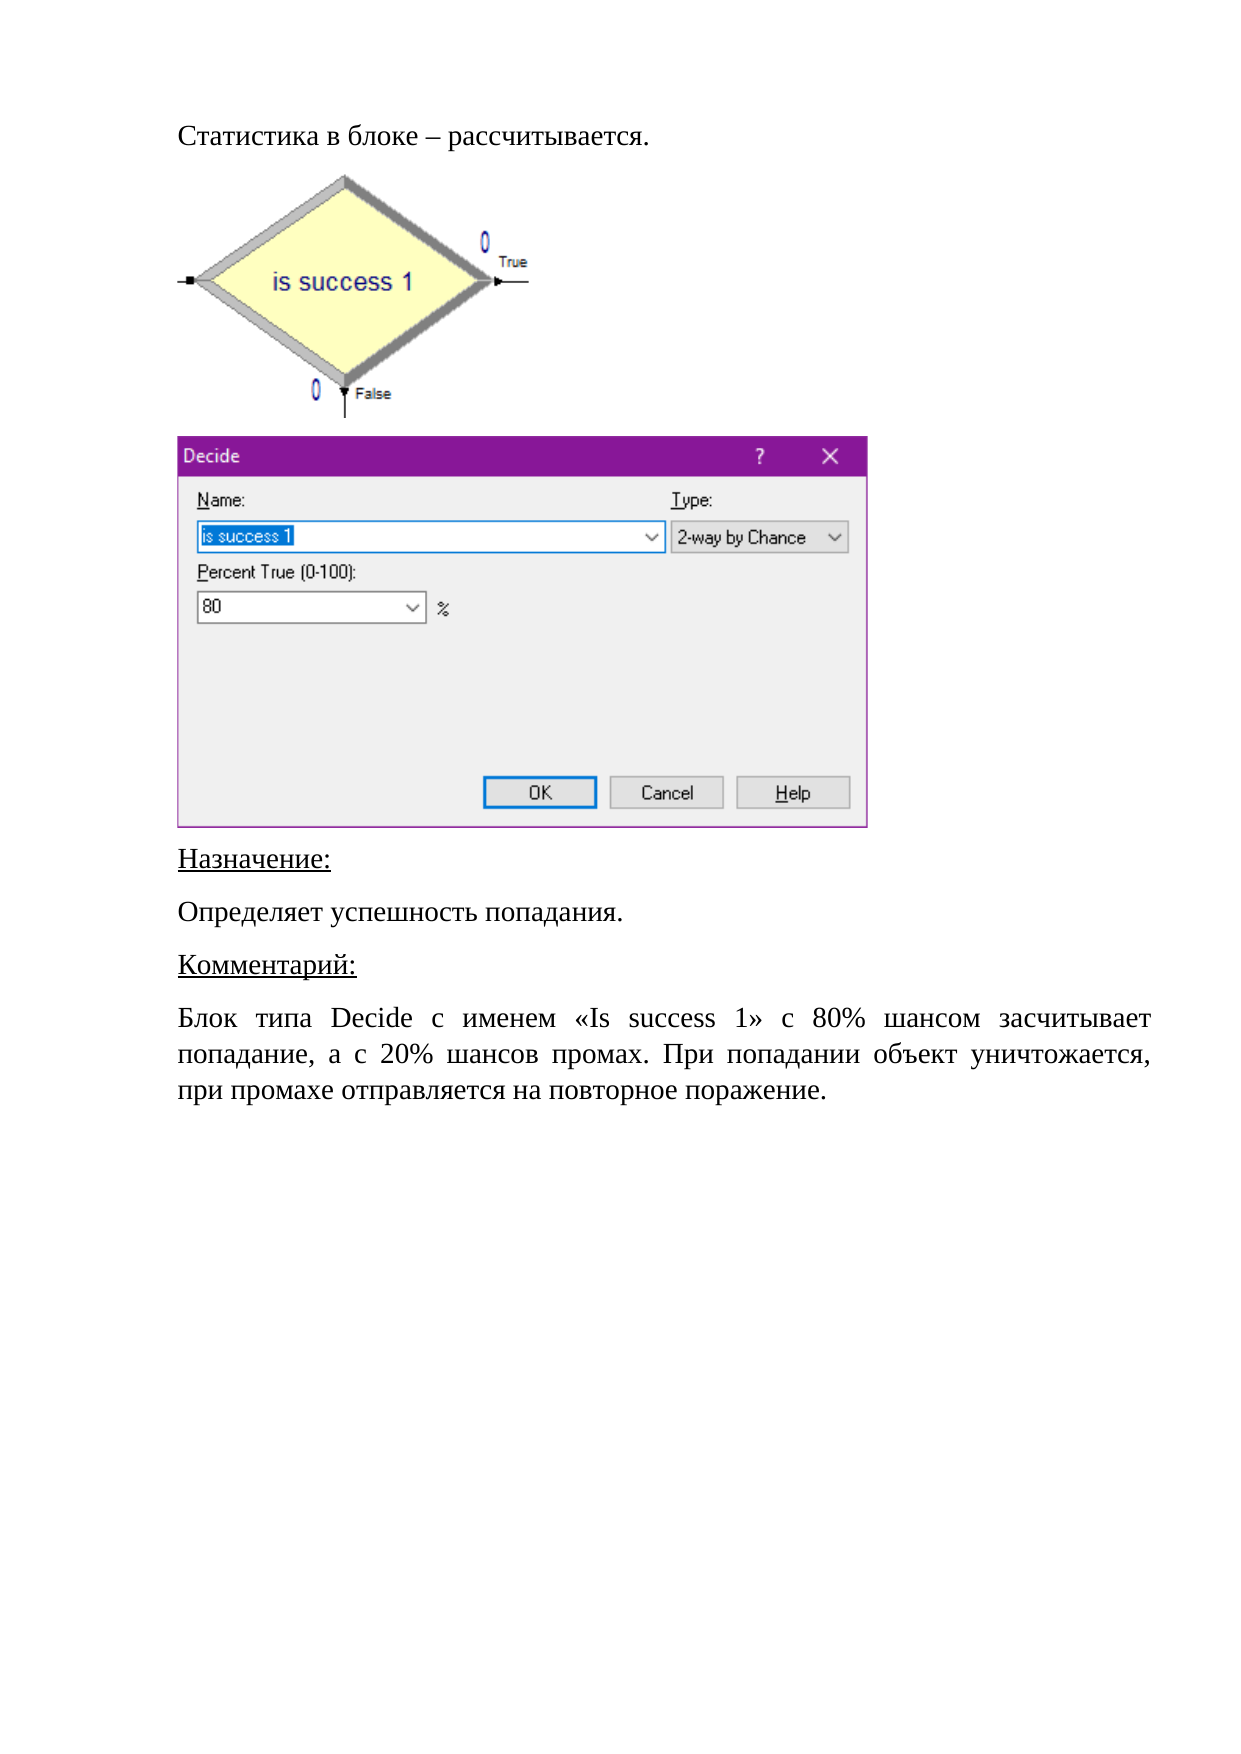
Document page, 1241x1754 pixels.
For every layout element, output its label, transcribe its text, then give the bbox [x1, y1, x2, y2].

text Назначение: [177, 841, 1152, 875]
text Определяет успешность попадания. [177, 894, 1152, 928]
picture [177, 436, 868, 828]
text Статистика в блоке – рассчитывается. [177, 118, 1152, 152]
text Комментарий: [177, 947, 1152, 980]
text Блок типа Decide с именем «Is success 1» c 80% шансом засчитывает попадание, а с 20% шансов промах. При попадании объект уничтожается, при промахе отправляется на повторное поражение. [177, 1000, 1152, 1106]
picture [177, 171, 529, 418]
